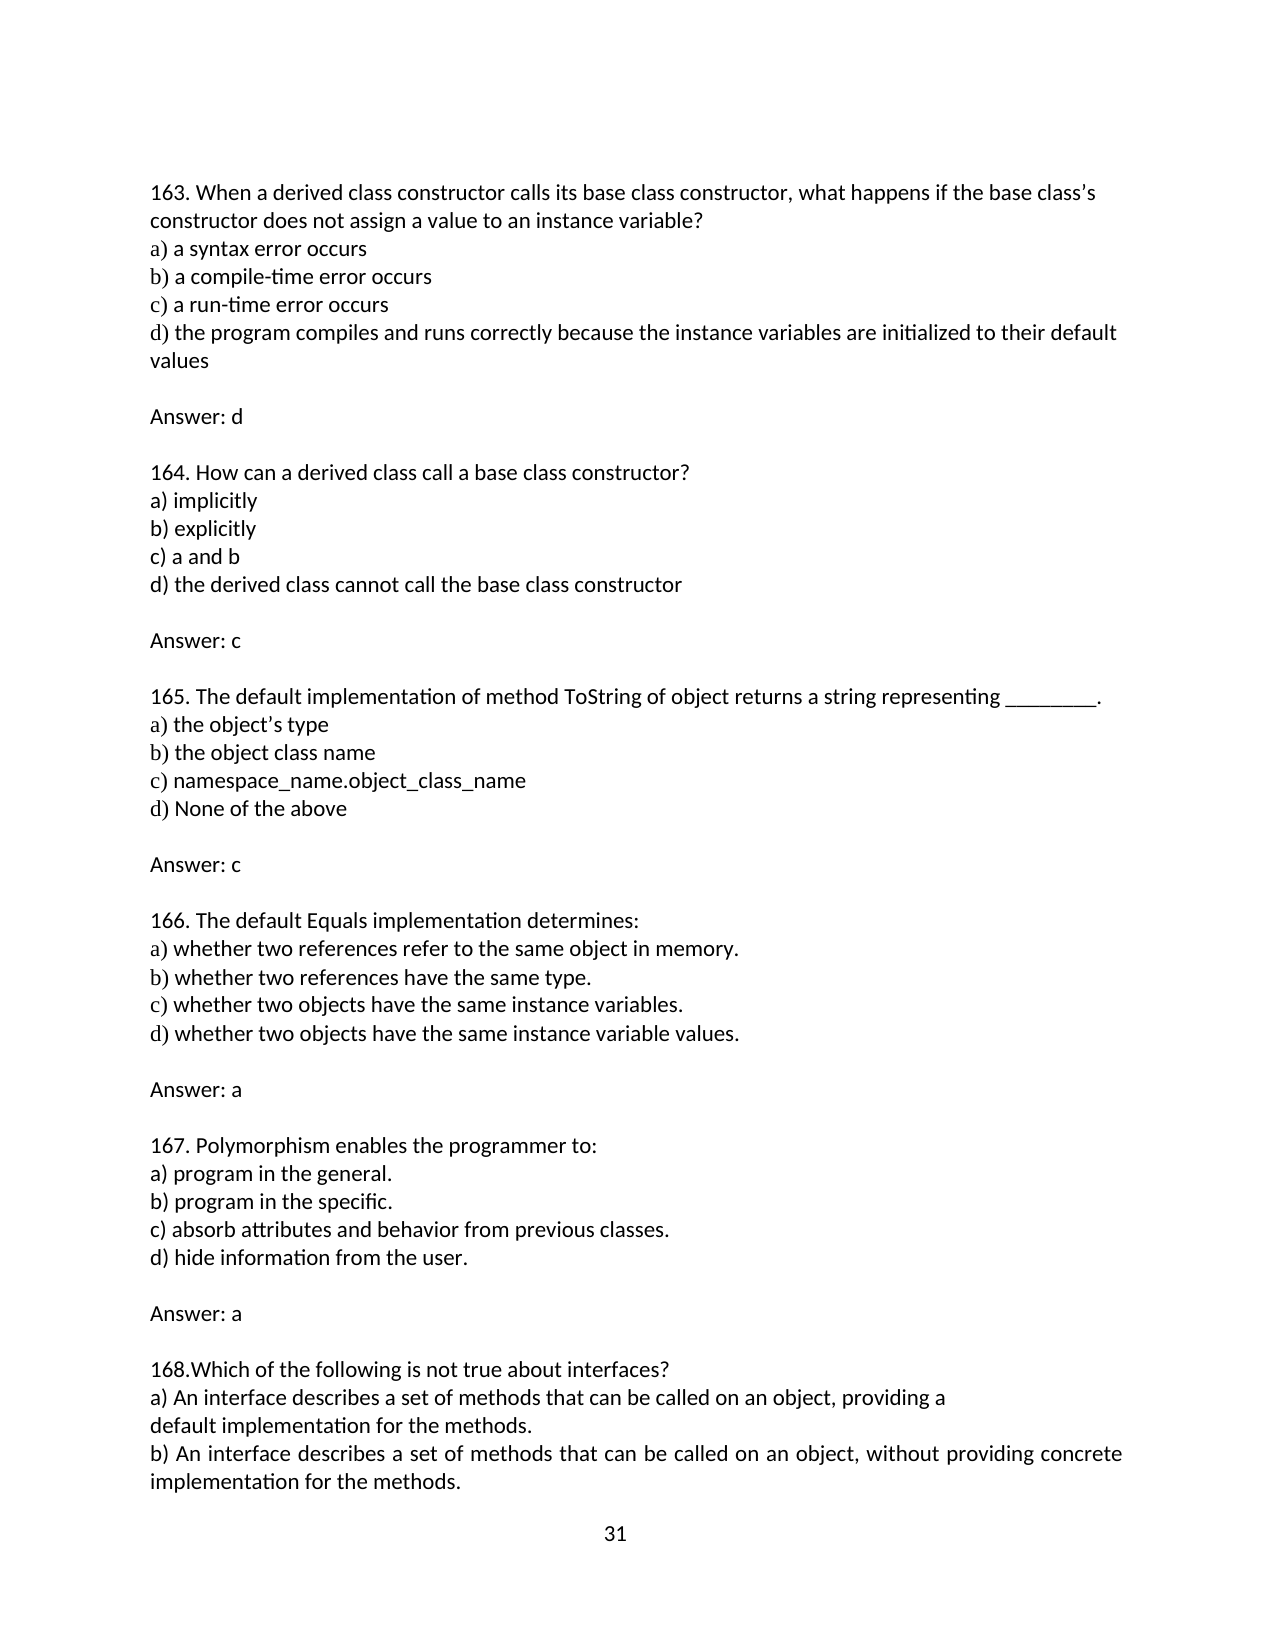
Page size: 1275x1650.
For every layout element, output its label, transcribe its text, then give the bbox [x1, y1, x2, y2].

text default implementation for the methods. [150, 1411, 1125, 1439]
text 167. Polymorphism enables the programmer to: [150, 1131, 1125, 1159]
text d) hide information from the user. [150, 1243, 1125, 1271]
text a) An interface describes a set of methods that can be called on an object, providing a [150, 1383, 1125, 1411]
text Answer: a [150, 1299, 1125, 1327]
list the object class name [150, 738, 1125, 766]
text a) program in the general. [150, 1159, 1125, 1187]
list whether two objects have the same instance variables. [150, 991, 1125, 1019]
text b) An interface describes a set of methods that can be called on an object, without providing concrete implementation for the methods. [150, 1439, 1125, 1495]
text Answer: c [150, 851, 1125, 878]
text 165. The default implementation of method ToString of object returns a string representing ________. [150, 682, 1125, 710]
list the program compiles and runs correctly because the instance variables are initialized to their default values [150, 318, 1125, 374]
text Answer: d [150, 402, 1125, 430]
list whether two objects have the same instance variable values. [150, 1019, 1125, 1047]
text Answer: c [150, 626, 1125, 654]
list namespace_name.object_class_name [150, 766, 1125, 794]
list whether two references have the same type. [150, 963, 1125, 991]
text d) the derived class cannot call the base class constructor [150, 570, 1125, 598]
list whether two references refer to the same object in memory. [150, 934, 1125, 963]
list a run-time error occurs [150, 290, 1125, 318]
text c) absorb attributes and behavior from previous classes. [150, 1215, 1125, 1243]
text b) program in the specific. [150, 1187, 1125, 1215]
text 164. How can a derived class call a base class constructor? a) implicitly [150, 458, 1125, 514]
list None of the above [150, 794, 1125, 822]
text c) a and b [150, 542, 1125, 570]
text 168.Which of the following is not true about interfaces? [150, 1355, 1125, 1383]
text Answer: a [150, 1075, 1125, 1103]
list a compile-time error occurs [150, 262, 1125, 290]
list the object’s type [150, 710, 1125, 738]
text 166. The default Equals implementation determines: [150, 907, 1125, 934]
text 163. When a derived class constructor calls its base class constructor, what happens if the base class’s constructor does not assign a value to an instance variable? [150, 178, 1125, 234]
list a syntax error occurs [150, 234, 1125, 262]
text b) explicitly [150, 514, 1125, 542]
